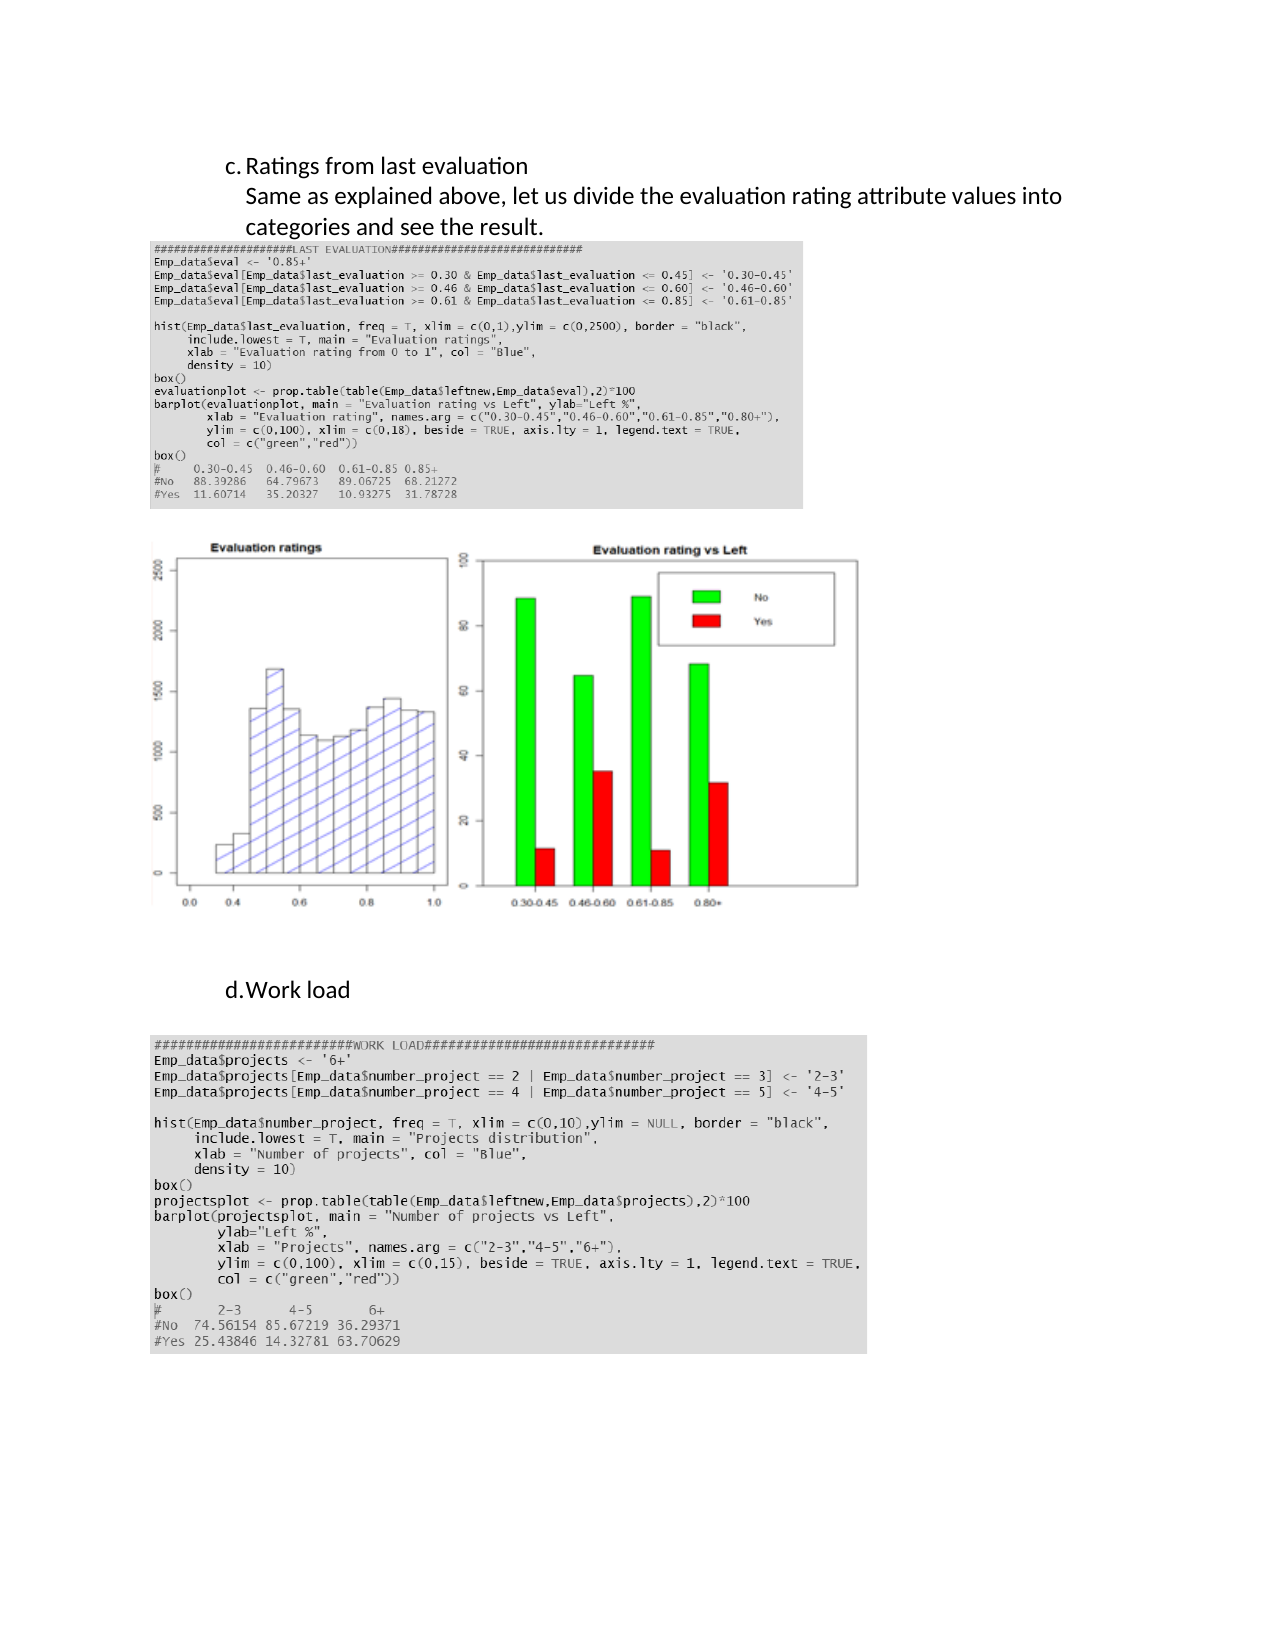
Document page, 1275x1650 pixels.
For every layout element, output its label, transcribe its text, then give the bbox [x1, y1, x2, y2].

list Ratings from last evaluation [225, 150, 1125, 181]
list Work load [225, 974, 1125, 1004]
picture [150, 539, 864, 913]
text Same as explained above, let us divide the evaluation rating attribute values into categories and see the result. [245, 181, 1125, 242]
